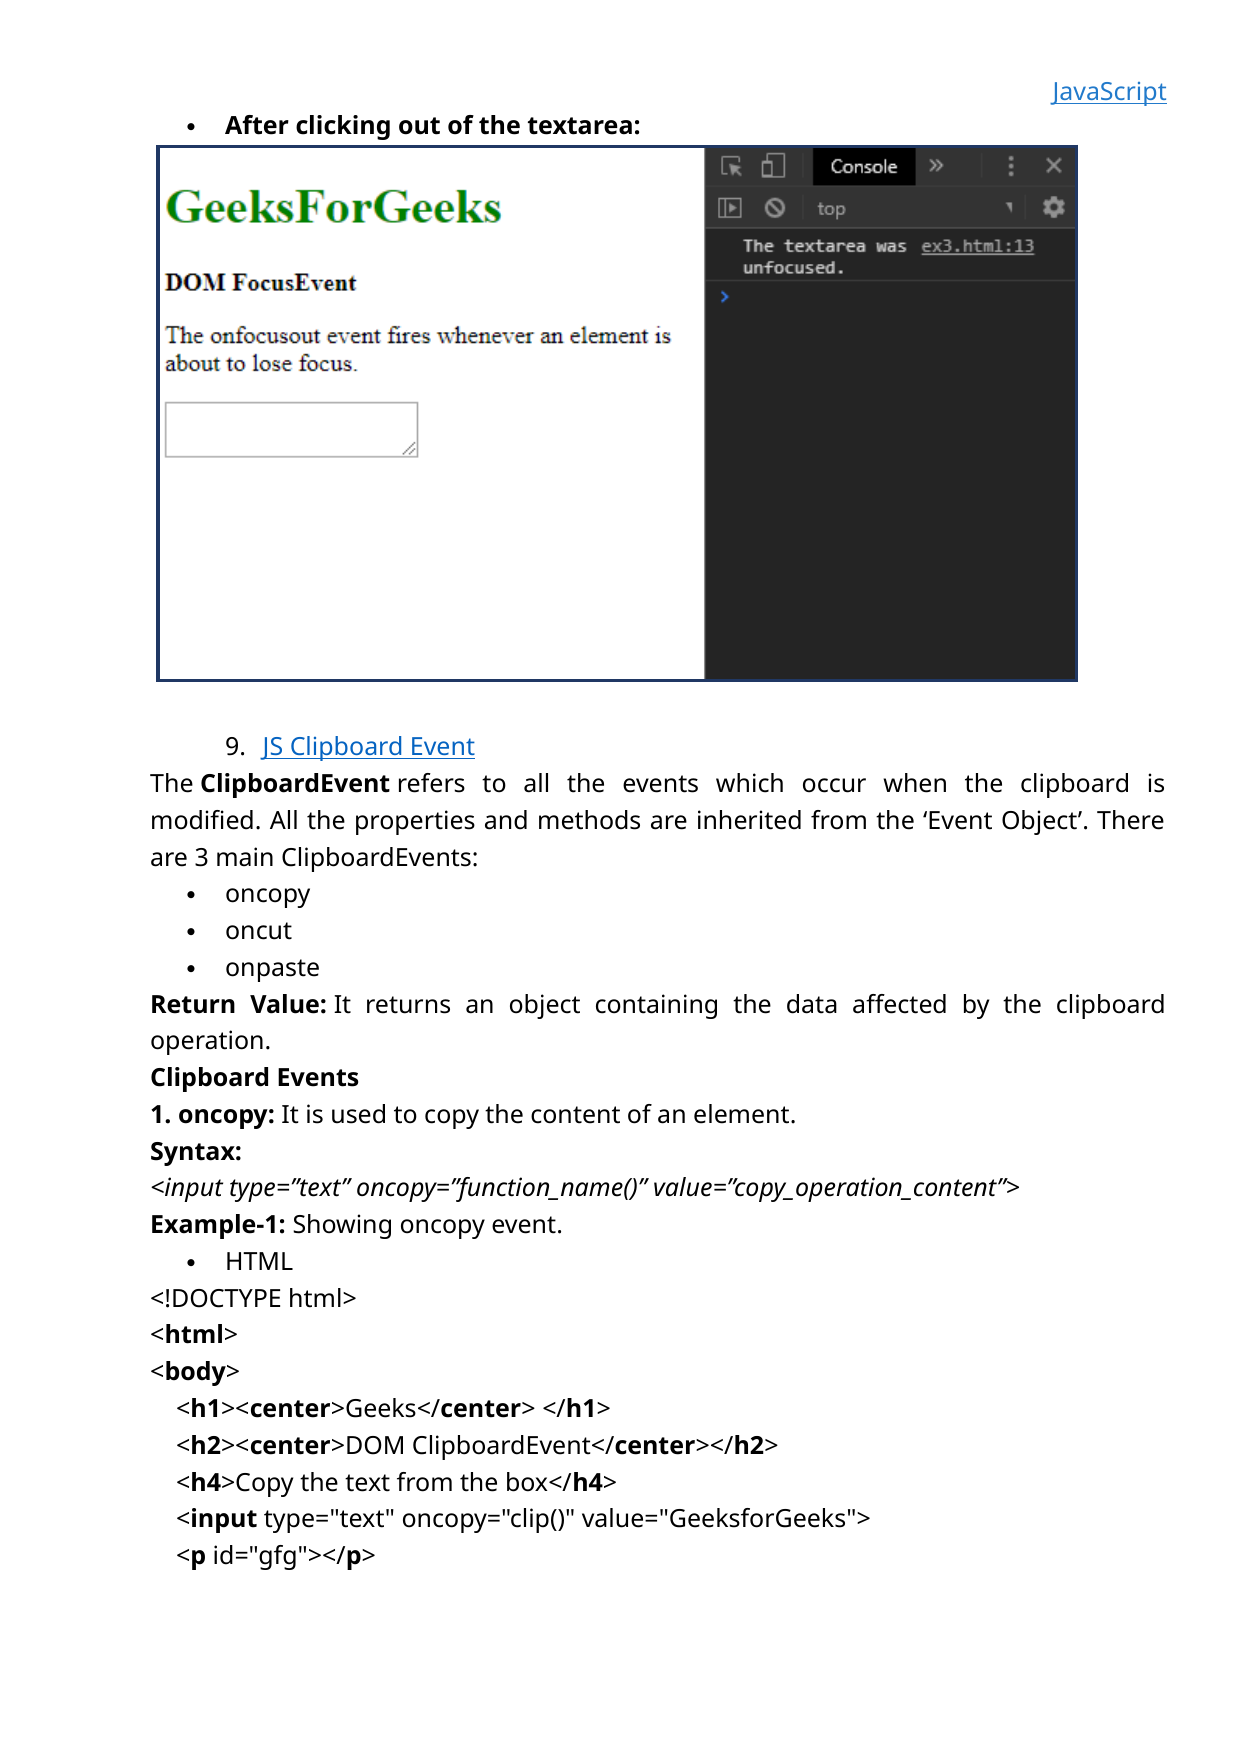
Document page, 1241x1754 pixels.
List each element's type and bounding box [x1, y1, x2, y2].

picture [160, 148, 1075, 679]
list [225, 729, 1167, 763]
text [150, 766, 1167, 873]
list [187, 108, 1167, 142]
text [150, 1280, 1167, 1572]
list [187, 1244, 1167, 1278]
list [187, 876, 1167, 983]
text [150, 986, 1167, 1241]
